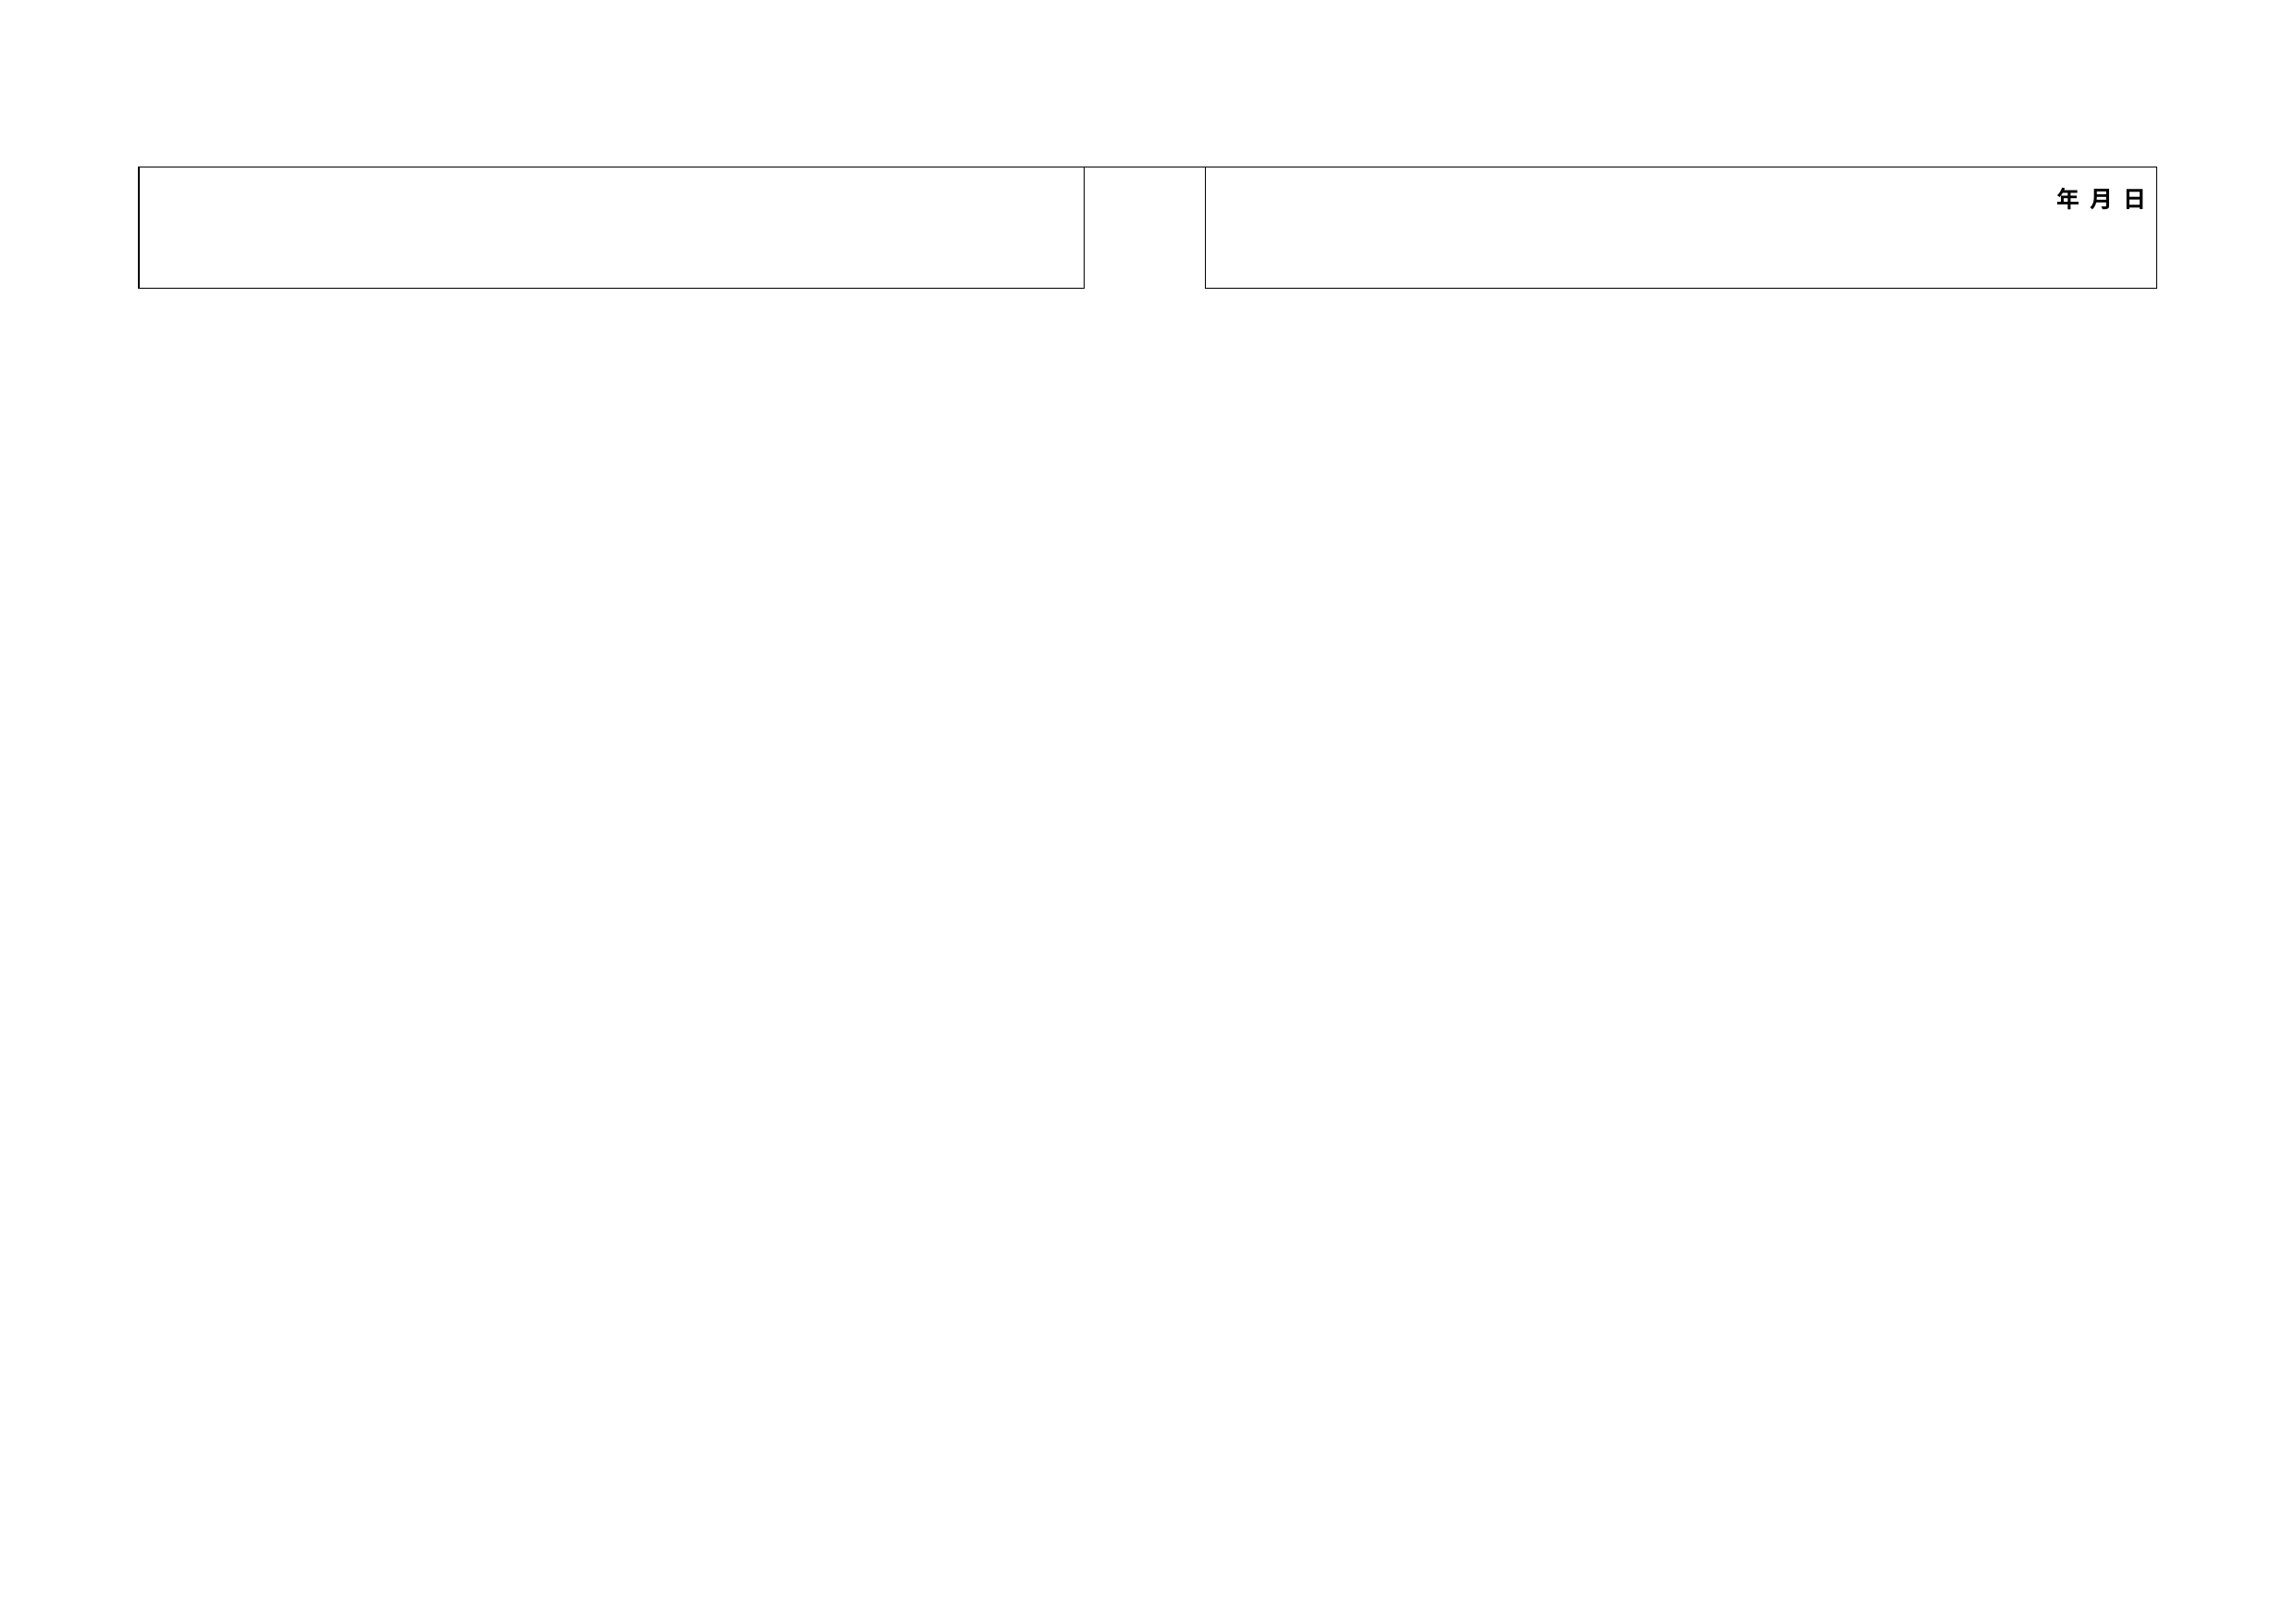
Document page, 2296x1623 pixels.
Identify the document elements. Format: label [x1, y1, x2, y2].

table_cell [140, 167, 1084, 288]
